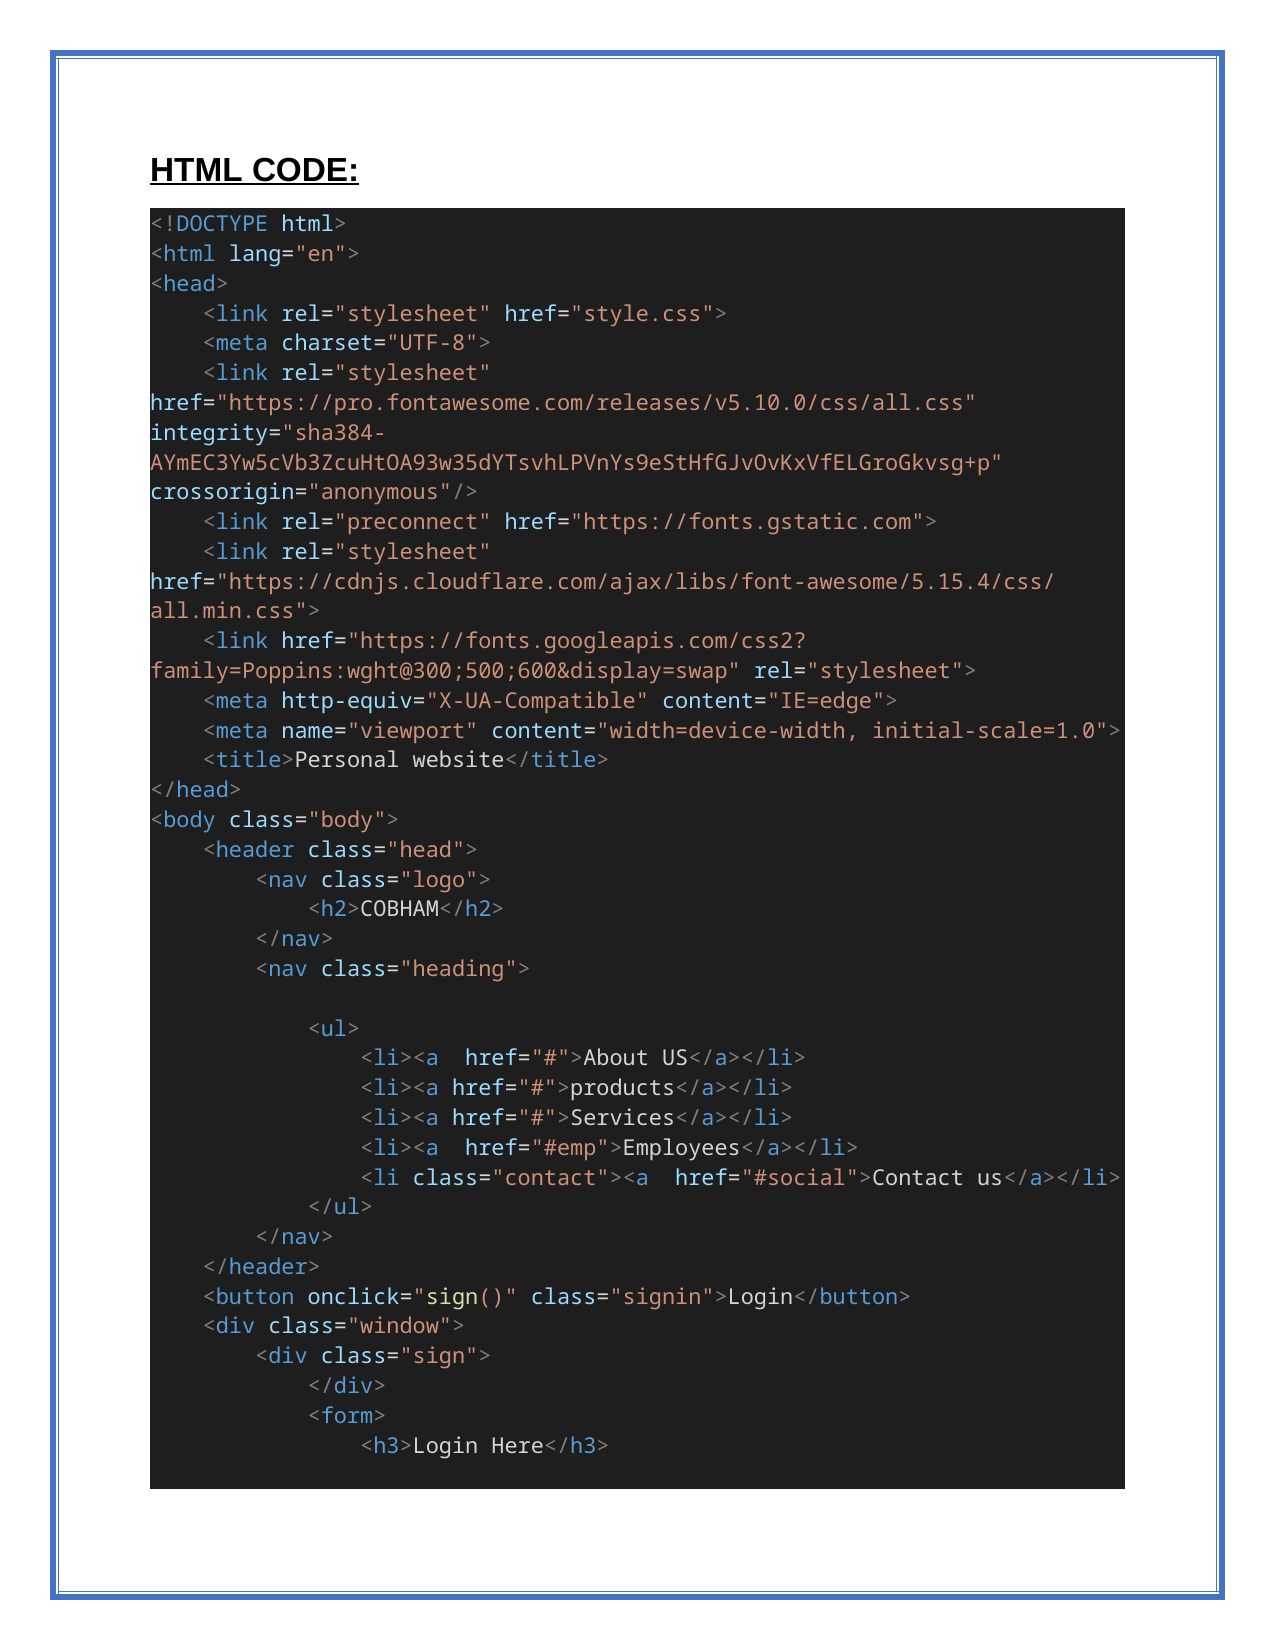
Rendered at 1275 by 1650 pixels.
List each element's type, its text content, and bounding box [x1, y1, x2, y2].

text </nav> [150, 1221, 1125, 1251]
text <title>Personal website</title> [150, 744, 1125, 774]
text </ul> [150, 1191, 1125, 1221]
text <div class="sign"> [150, 1340, 1125, 1370]
text <li><a href="#">About US</a></li> [150, 1042, 1125, 1072]
text <li><a href="#">Services</a></li> [150, 1102, 1125, 1132]
text <link href="https://fonts.googleapis.com/css2?family=Poppins:wght@300;500;600&display=swap" rel="stylesheet"> [150, 625, 1125, 685]
text <ul> [150, 1012, 1125, 1042]
text <meta http-equiv="X-UA-Compatible" content="IE=edge"> [150, 685, 1125, 714]
text <link rel="stylesheet" href="https://cdnjs.cloudflare.com/ajax/libs/font-awesome/5.15.4/css/all.min.css"> [150, 536, 1125, 625]
text <button onclick="sign()" class="signin">Login</button> [150, 1281, 1125, 1310]
text <body class="body"> [150, 804, 1125, 834]
text </head> [150, 774, 1125, 804]
text <div class="window"> [150, 1310, 1125, 1340]
text <head> [150, 268, 1125, 297]
text </nav> [150, 923, 1125, 953]
text <h2>COBHAM</h2> [150, 893, 1125, 923]
text <li><a href="#emp">Employees</a></li> [150, 1132, 1125, 1161]
text </div> [150, 1370, 1125, 1400]
text <form> [150, 1400, 1125, 1429]
text <link rel="preconnect" href="https://fonts.gstatic.com"> [150, 506, 1125, 536]
text <html lang="en"> [150, 238, 1125, 268]
text </header> [150, 1251, 1125, 1281]
text <li><a href="#">products</a></li> [150, 1072, 1125, 1102]
text <!DOCTYPE html> [150, 208, 1125, 238]
text <header class="head"> [150, 834, 1125, 863]
text <nav class="logo"> [150, 863, 1125, 893]
text <nav class="heading"> [150, 953, 1125, 983]
text <link rel="stylesheet" href="https://pro.fontawesome.com/releases/v5.10.0/css/all.css" integrity="sha384-AYmEC3Yw5cVb3ZcuHtOA93w35dYTsvhLPVnYs9eStHfGJvOvKxVfELGroGkvsg+p" crossorigin="anonymous"/> [150, 357, 1125, 506]
text <meta charset="UTF-8"> [150, 327, 1125, 357]
text <li class="contact"><a href="#social">Contact us</a></li> [150, 1161, 1125, 1191]
text <h3>Login Here</h3> [150, 1429, 1125, 1459]
text <link rel="stylesheet" href="style.css"> [150, 297, 1125, 327]
text HTML CODE: [150, 150, 1125, 188]
text <meta name="viewport" content="width=device-width, initial-scale=1.0"> [150, 714, 1125, 744]
